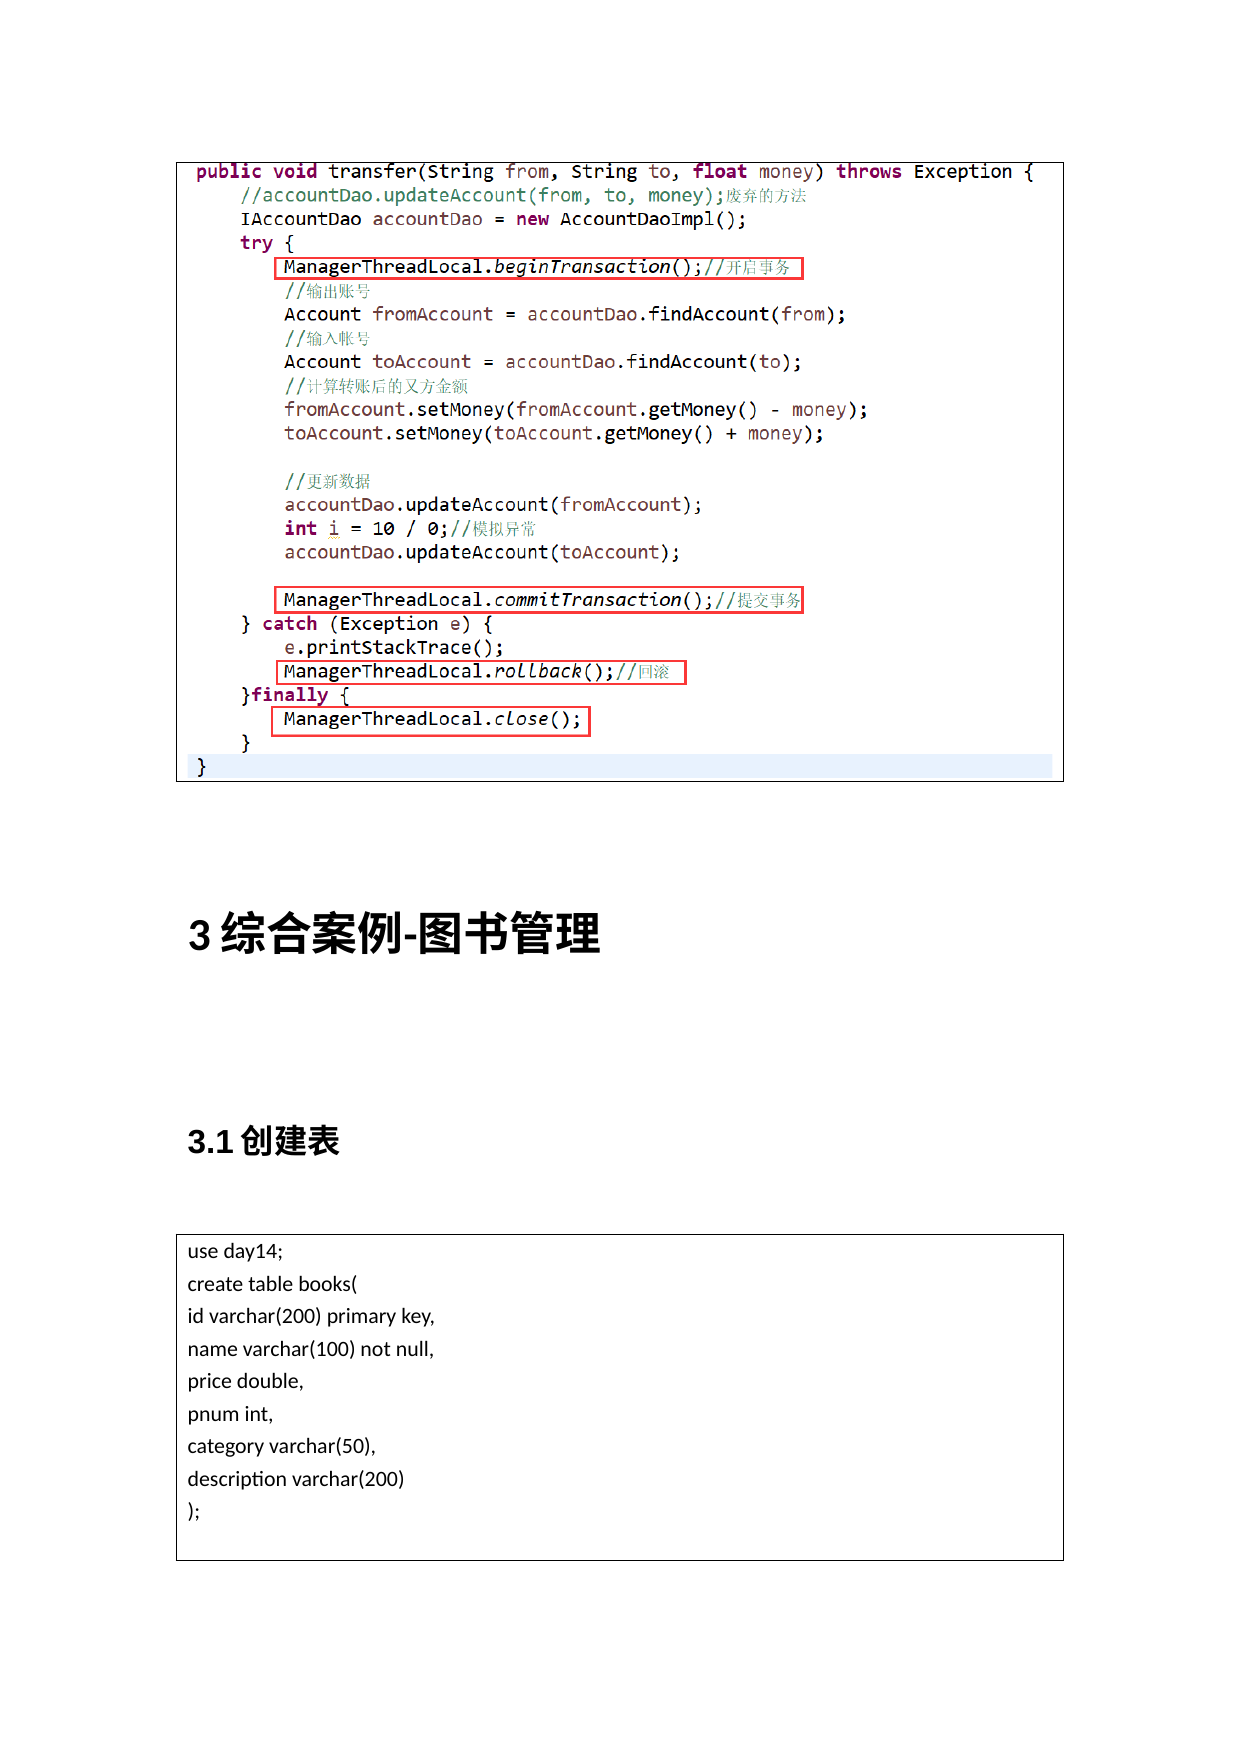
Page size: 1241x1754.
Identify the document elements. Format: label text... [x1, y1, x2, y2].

picture [187, 163, 1053, 780]
table_cell [177, 163, 1063, 781]
subtitle 3.1创建表 [187, 1107, 1053, 1172]
subtitle 3综合案例-图书管理 [187, 882, 1053, 979]
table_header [177, 1235, 1063, 1559]
